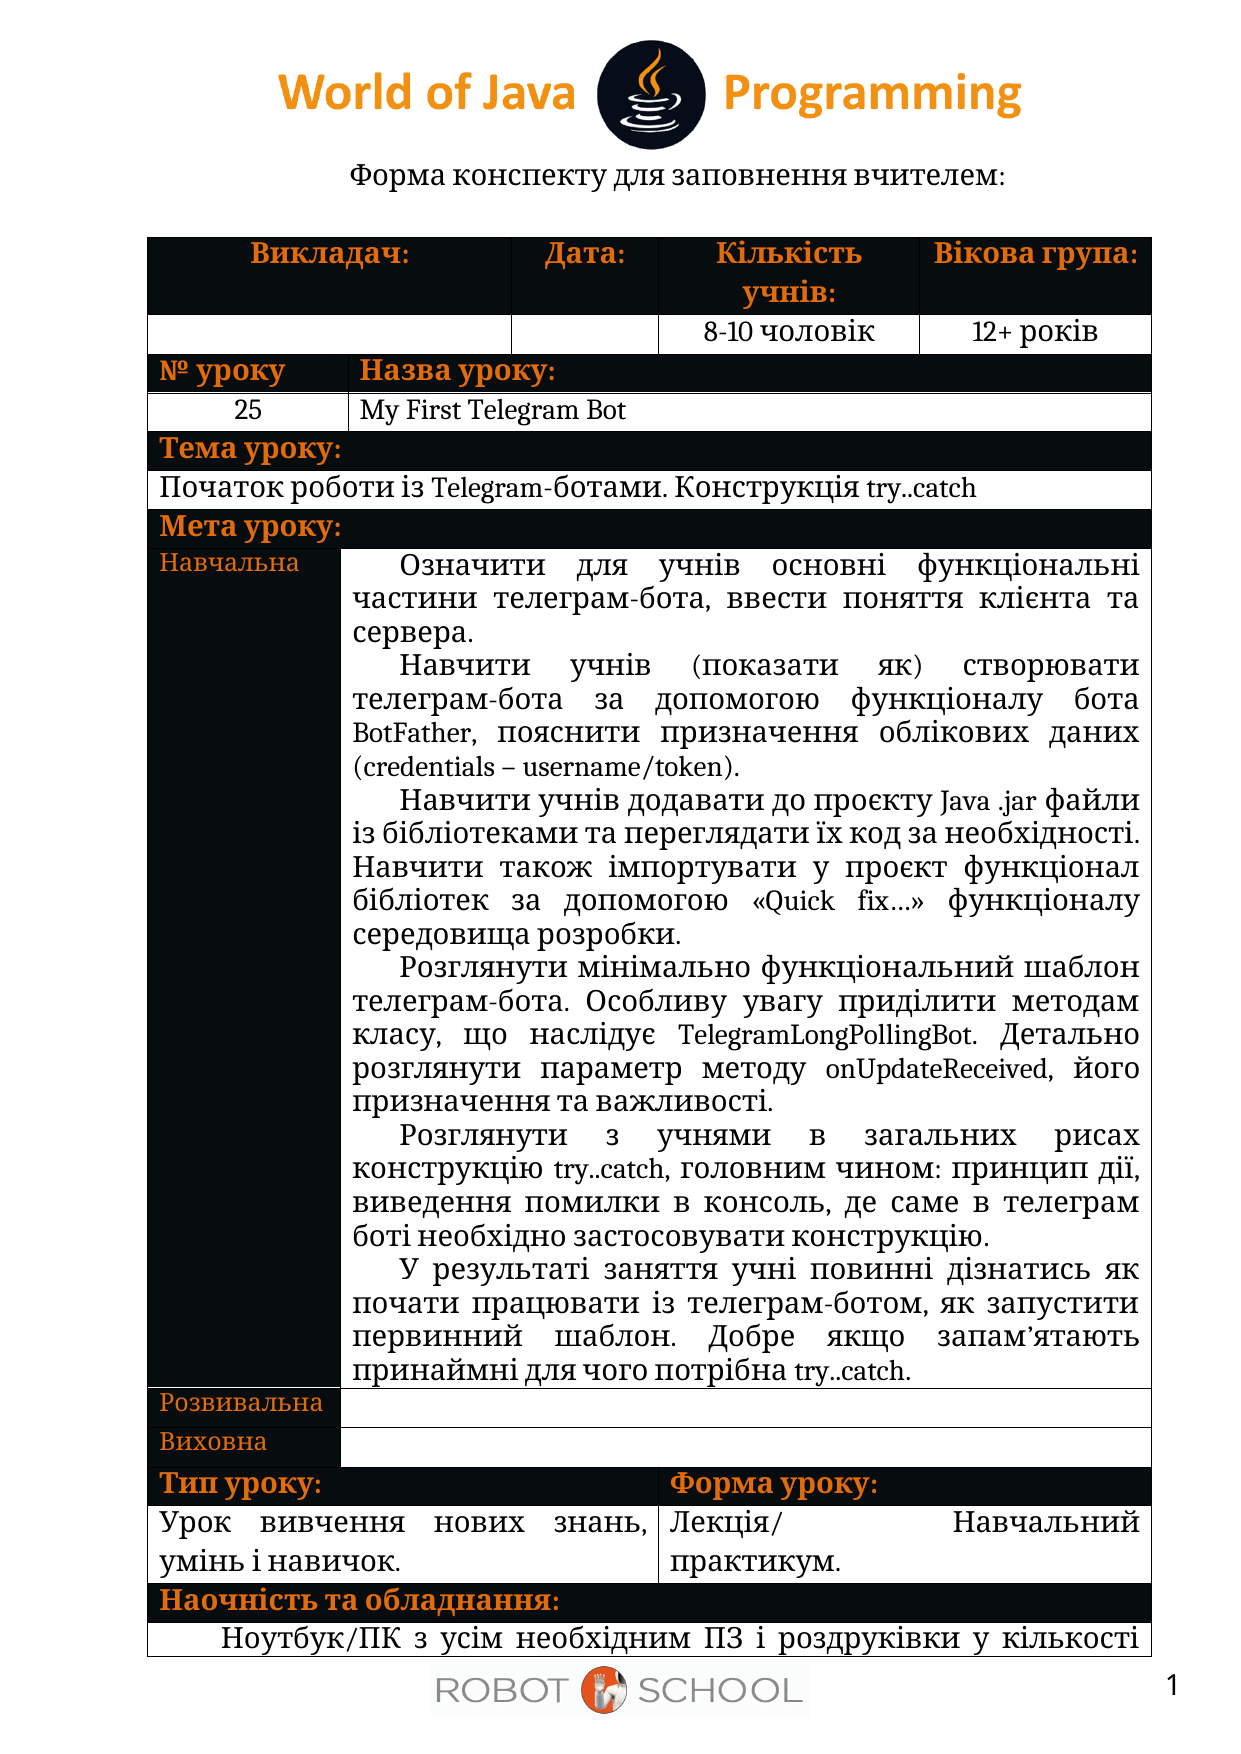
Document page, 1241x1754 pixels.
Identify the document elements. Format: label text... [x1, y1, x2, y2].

picture [430, 1664, 810, 1717]
table_cell 12+ років [920, 315, 1151, 353]
table_cell № уроку [148, 355, 348, 392]
table_cell Розвивальна [148, 1389, 340, 1427]
table_header Викладач: [148, 238, 511, 314]
table_cell Наочність та обладнання: [148, 1584, 1151, 1622]
table_cell Назва уроку: [349, 355, 1151, 392]
table_cell [341, 1428, 1151, 1467]
table_header Вікова група: [920, 238, 1151, 314]
text Форма конспекту для заповнення вчителем: [118, 159, 1181, 193]
table_cell [512, 315, 658, 353]
table_cell 8-10 чоловік [659, 315, 919, 353]
table_cell [341, 1389, 1151, 1427]
table_cell 25 [148, 394, 348, 431]
table_header Дата: [512, 238, 658, 314]
table_cell Урок вивчення нових знань, умінь і навичок. [148, 1506, 658, 1583]
table_cell Тема уроку: [148, 432, 1151, 470]
table_cell Означити для учнів основні функціональні частини телеграм-бота, ввести поняття клієнта та сервера. Навчити учнів (показати як) створювати телеграм-бота за допомогою функціоналу бота BotFather, пояснити призначення облікових даних (credentials – username/token). Навчити учнів додавати до проєкту Java .jar файли із бібліотеками та переглядати їх код за необхідності. Навчити також імпортувати у проєкт функціонал бібліотек за допомогою «Quick fix…» функціоналу середовища розробки. Розглянути мінімально функціональний шаблон телеграм-бота. Особливу увагу приділити методам класу, що наслідує TelegramLongPollingBot. Детально розглянути параметр методу onUpdateReceived, його призначення та важливості. Розглянути з учнями в загальних рисах конструкцію try..catch, головним чином: принцип дії, виведення помилки в консоль, де саме в телеграм боті необхідно застосовувати конструкцію. У результаті заняття учні повинні дізнатись як почати працювати із телеграм-ботом, як запустити первинний шаблон. Добре якщо запам’ятають принаймні для чого потрібна try..catch. [341, 549, 1151, 1387]
table_cell Початок роботи із Telegram-ботами. Конструкція try..catch [148, 471, 1151, 509]
table_cell Форма уроку: [659, 1468, 1151, 1505]
picture [266, 29, 1034, 160]
table_cell My First Telegram Bot [349, 394, 1151, 431]
table_cell Виховна [148, 1428, 340, 1467]
table_cell [148, 315, 511, 353]
table_cell Навчальна [148, 549, 340, 1387]
table_header Кількість учнів: [659, 238, 919, 314]
table_cell Лекція/ Навчальний практикум. [659, 1506, 1151, 1583]
table_cell Мета уроку: [148, 510, 1151, 548]
table_cell Тип уроку: [148, 1468, 658, 1505]
